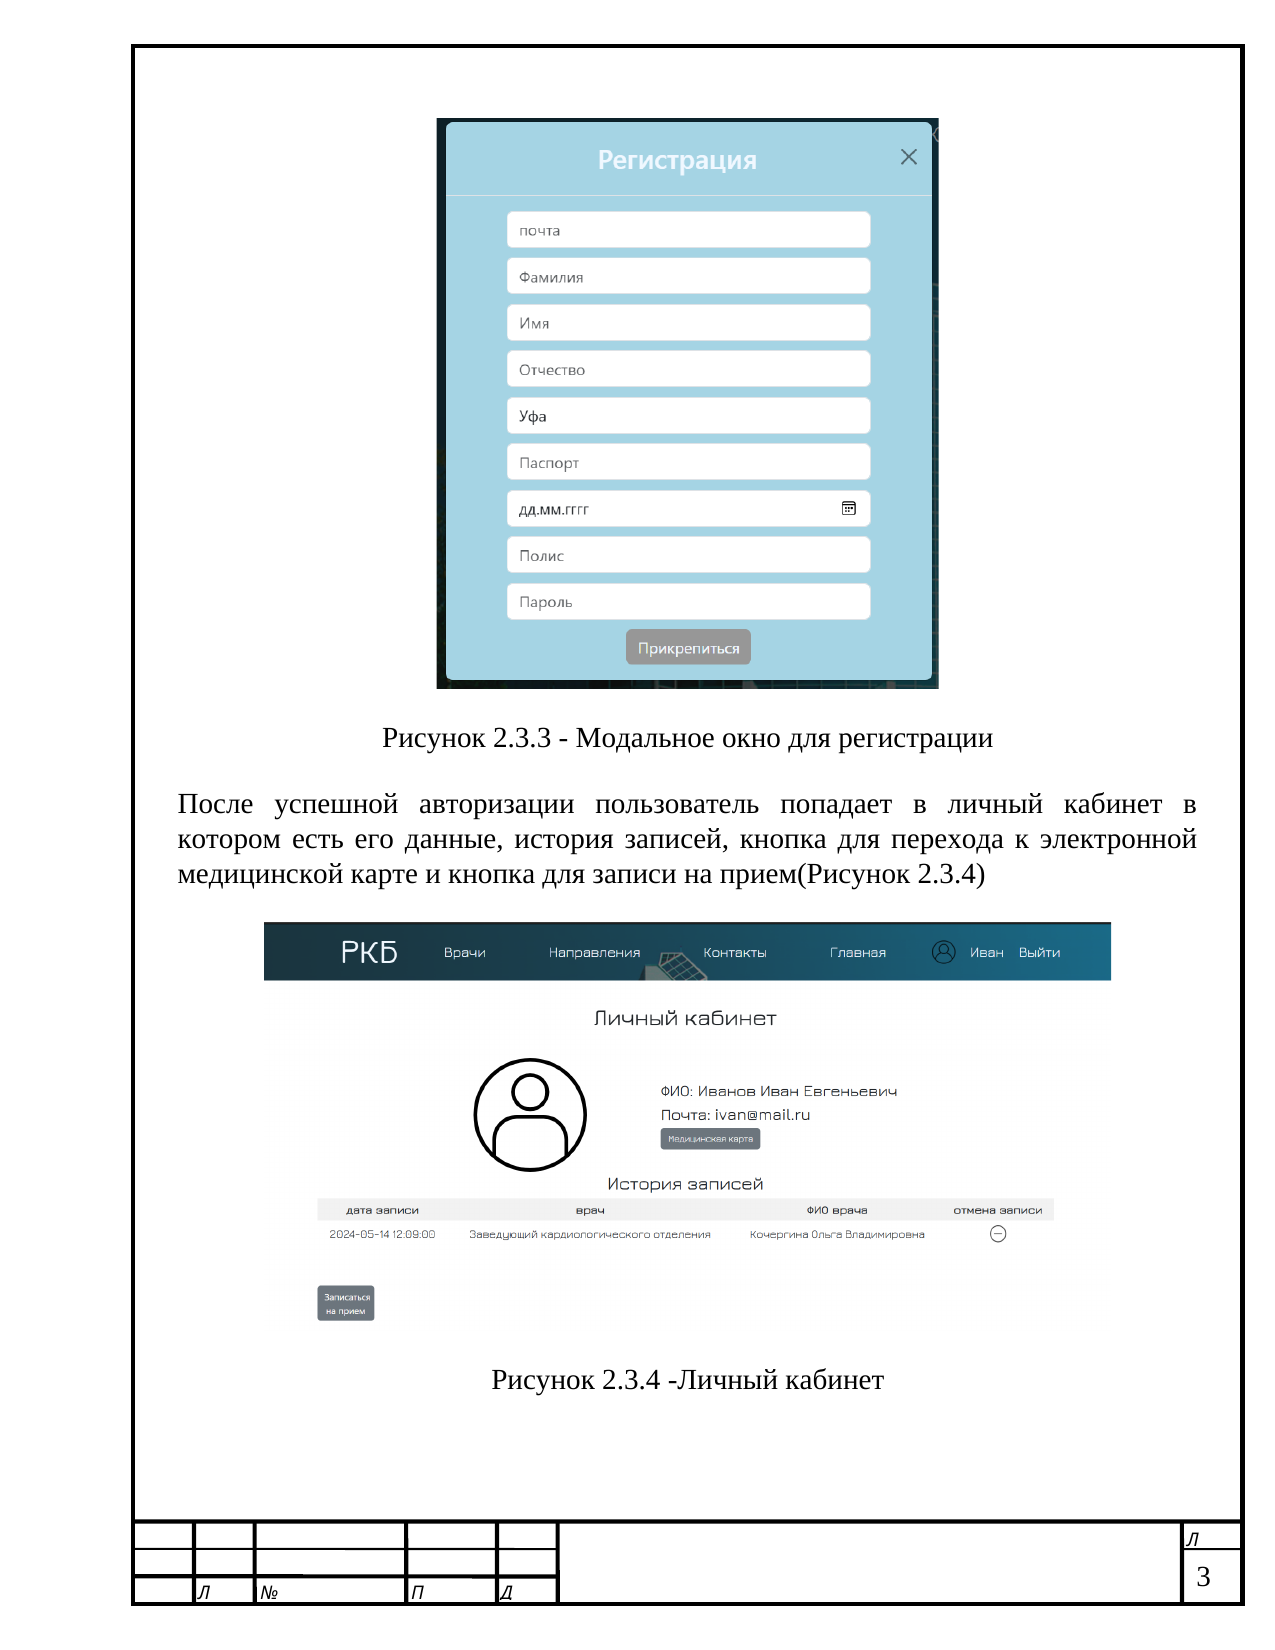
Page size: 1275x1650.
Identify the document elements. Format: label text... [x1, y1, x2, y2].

text Рисунок 2.3.4 -Личный кабинет [177, 1362, 1198, 1396]
text Рисунок 2.3.3 - Модальное окно для регистрации [177, 720, 1198, 754]
picture [436, 118, 939, 689]
text После успешной авторизации пользователь попадает в личный кабинет в котором есть его данные, история записей, кнопка для перехода к электронной медицинской карте и кнопка для записи на прием(Рисунок 2.3.4) [177, 786, 1198, 890]
picture [264, 922, 1112, 1331]
